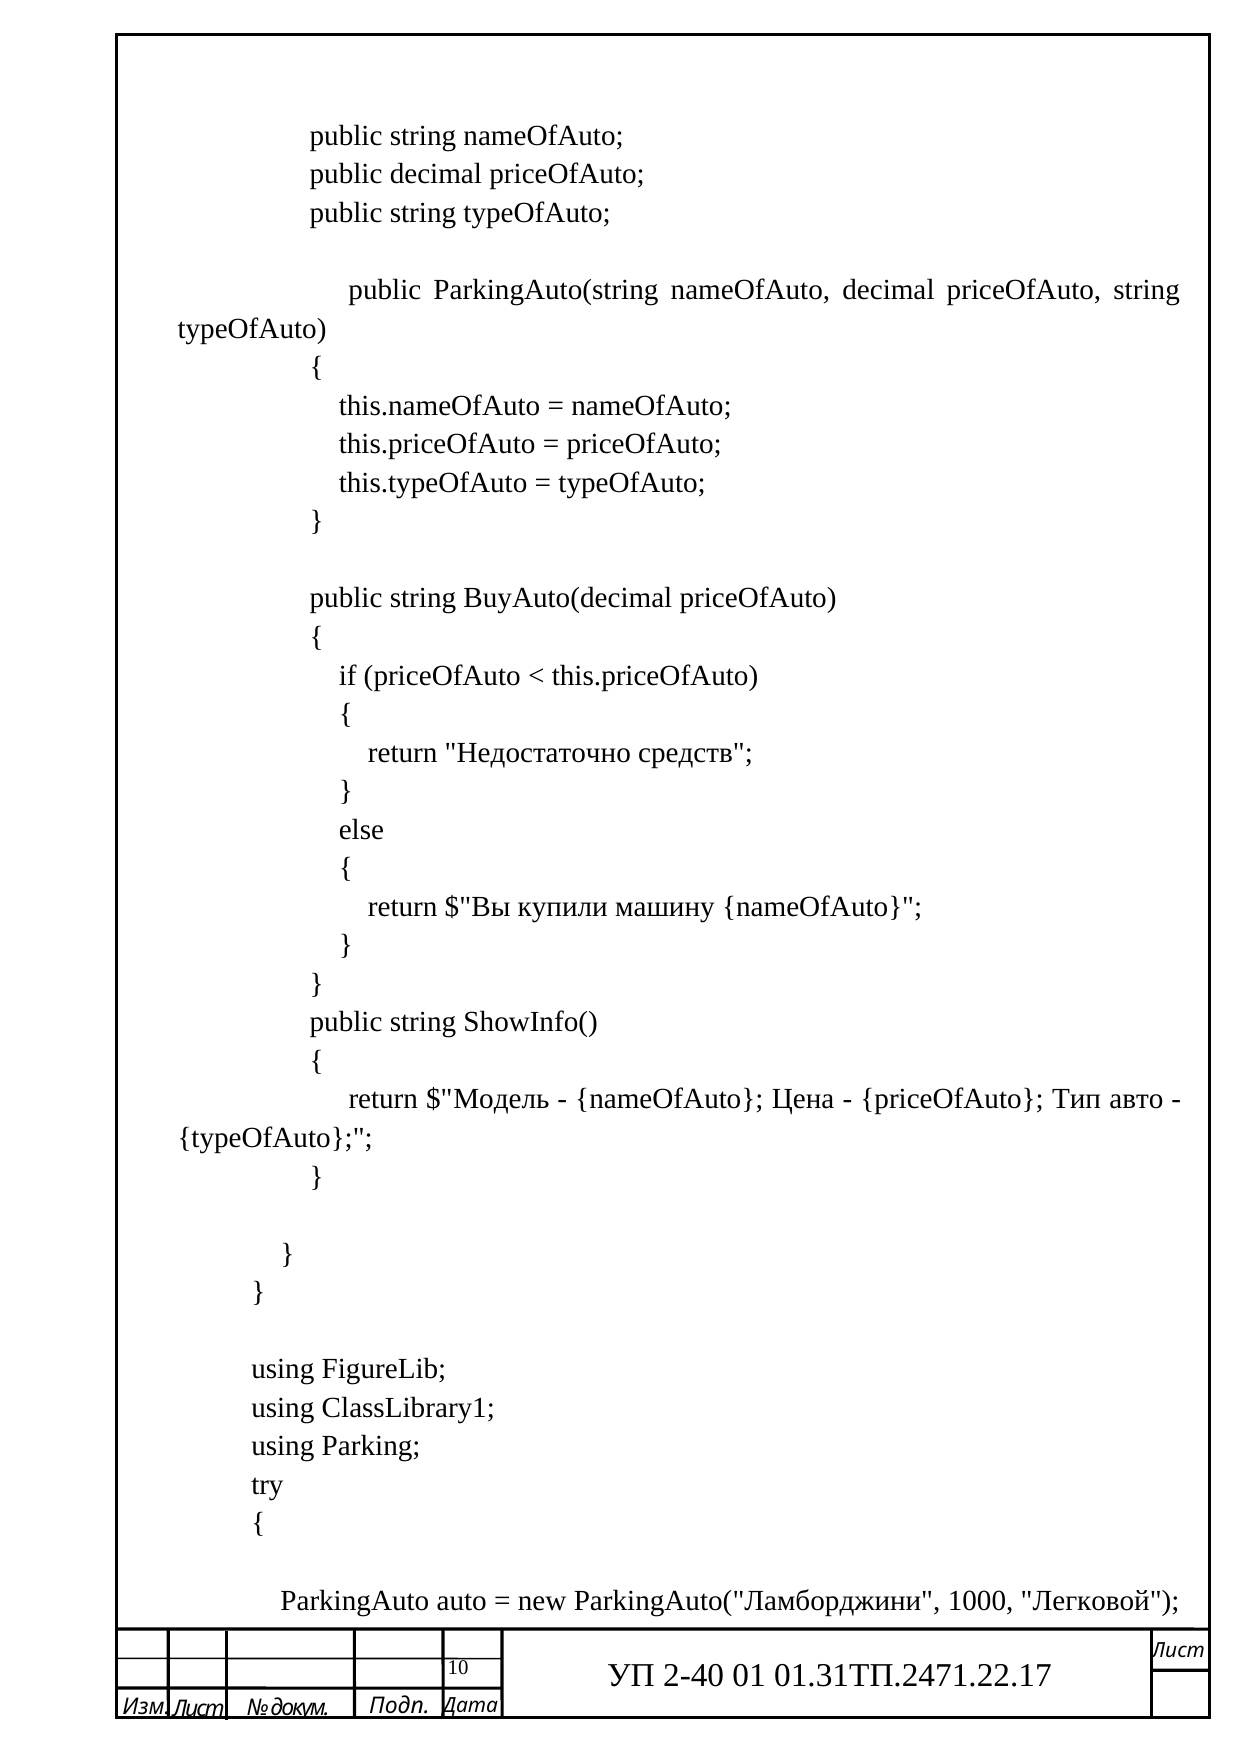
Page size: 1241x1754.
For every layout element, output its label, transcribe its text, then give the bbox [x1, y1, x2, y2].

text { [177, 1043, 1181, 1077]
text } [177, 503, 1181, 537]
text this.priceOfAuto = priceOfAuto; [177, 426, 1181, 460]
text this.typeOfAuto = typeOfAuto; [177, 465, 1181, 498]
text public ParkingAuto(string nameOfAuto, decimal priceOfAuto, string typeOfAuto) [177, 272, 1181, 344]
text using FigureLib; [177, 1351, 1181, 1385]
text if (priceOfAuto < this.priceOfAuto) [177, 658, 1181, 691]
text } [177, 1274, 1181, 1308]
text { [177, 850, 1181, 884]
text public string BuyAuto(decimal priceOfAuto) [177, 581, 1181, 614]
text } [177, 927, 1181, 961]
text } [177, 1236, 1181, 1269]
text return $"Модель - {nameOfAuto}; Цена - {priceOfAuto}; Тип авто - {typeOfAuto};"; [177, 1082, 1181, 1154]
text } [177, 1159, 1181, 1192]
text try [177, 1467, 1181, 1501]
text ParkingAuto auto = new ParkingAuto("Ламборджини", 1000, "Легковой"); [177, 1583, 1181, 1616]
text public string ShowInfo() [177, 1004, 1181, 1038]
text return $"Вы купили машину {nameOfAuto}"; [177, 889, 1181, 922]
text } [177, 773, 1181, 807]
text { [177, 349, 1181, 383]
text using ClassLibrary1; [177, 1390, 1181, 1423]
text public string nameOfAuto; [177, 118, 1181, 152]
text this.nameOfAuto = nameOfAuto; [177, 388, 1181, 421]
text { [177, 619, 1181, 653]
text { [177, 696, 1181, 730]
text public string typeOfAuto; [177, 195, 1181, 229]
text } [177, 966, 1181, 999]
text { [177, 1506, 1181, 1539]
text using Parking; [177, 1428, 1181, 1462]
text public decimal priceOfAuto; [177, 157, 1181, 190]
text else [177, 812, 1181, 845]
text return "Недостаточно средств"; [177, 735, 1181, 768]
